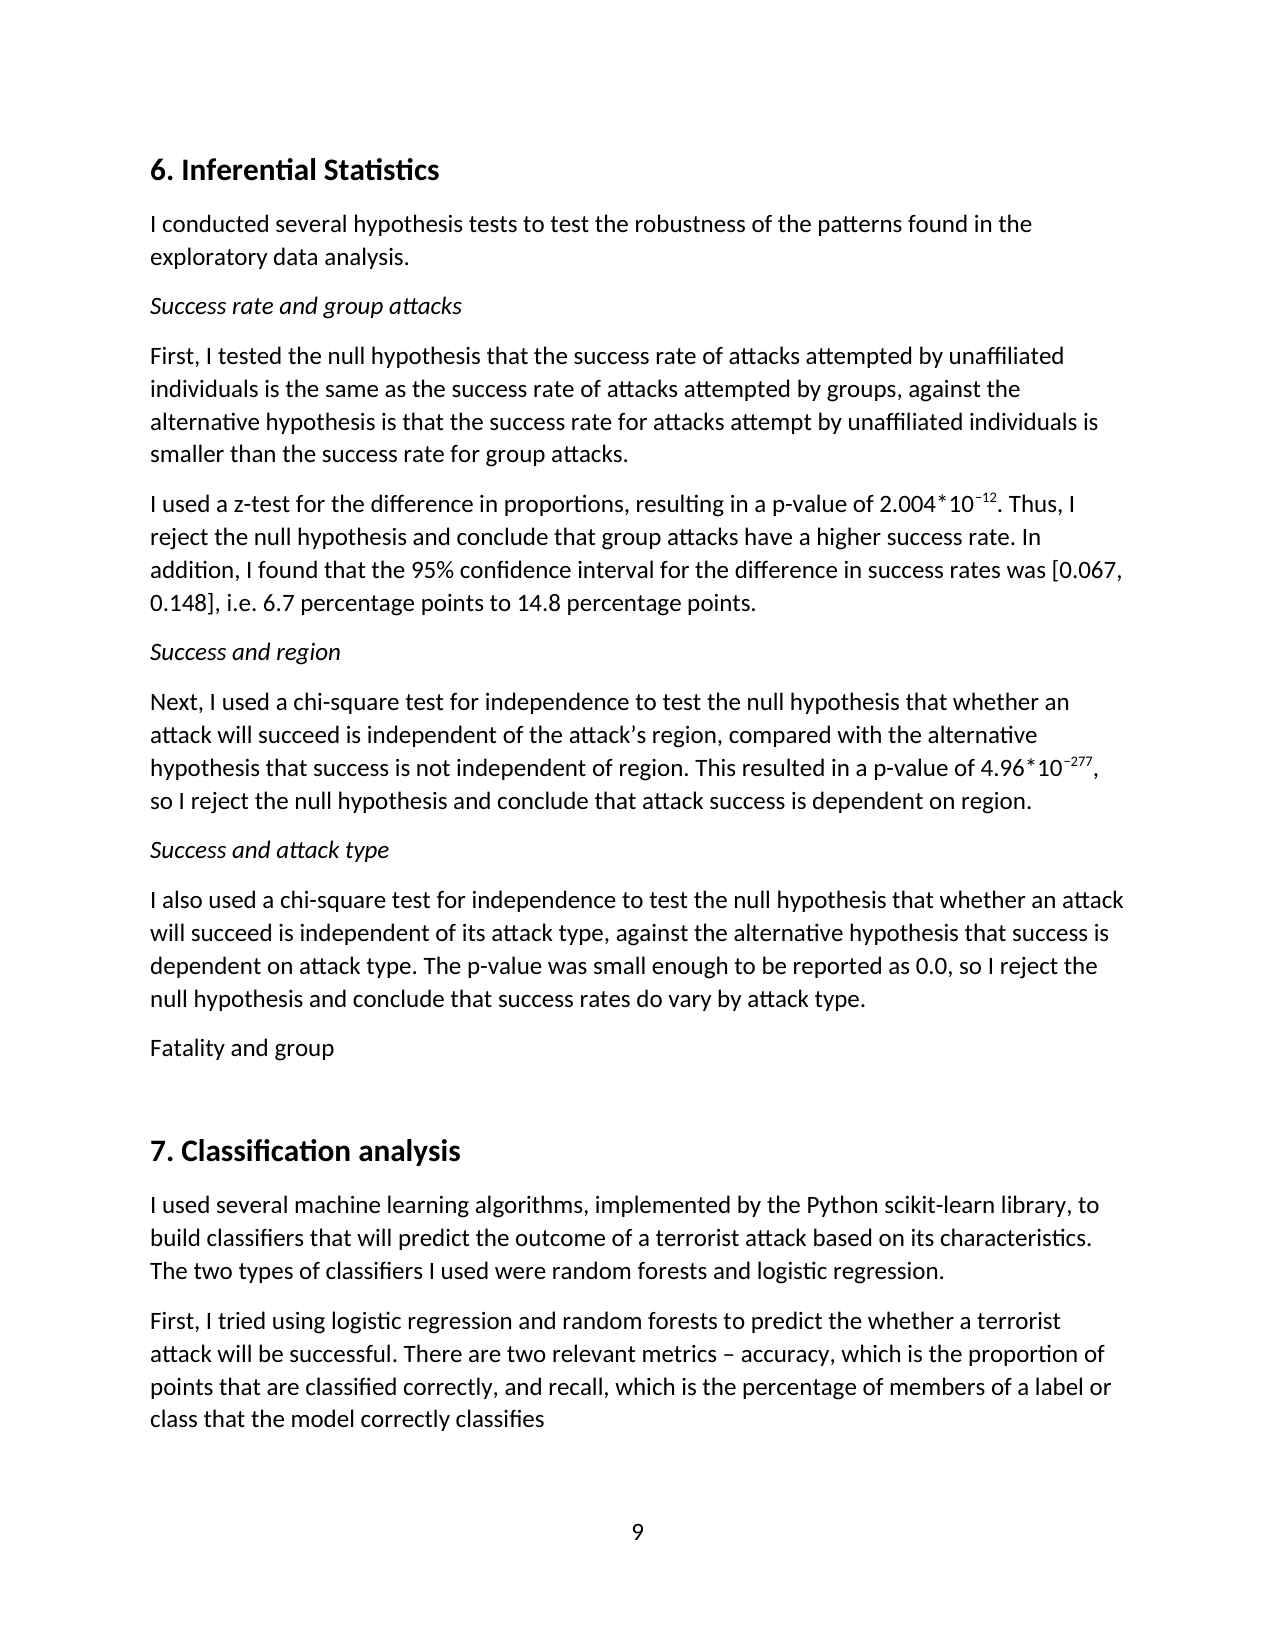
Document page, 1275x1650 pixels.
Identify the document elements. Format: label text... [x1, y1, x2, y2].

text I used a z-test for the difference in proportions, resulting in a p-value of 2.004*10−12. Thus, I reject the null hypothesis and conclude that group attacks have a higher success rate. In addition, I found that the 95% confidence interval for the difference in success rates was [0.067, 0.148], i.e. 6.7 percentage points to 14.8 percentage points. [150, 488, 1125, 617]
text Success and attack type [150, 834, 1125, 865]
text I also used a chi-square test for independence to test the null hypothesis that whether an attack will succeed is independent of its attack type, against the alternative hypothesis that success is dependent on attack type. The p-value was small enough to be reported as 0.0, so I reject the null hypothesis and conclude that success rates do vary by attack type. [150, 884, 1125, 1013]
text Fatality and group [150, 1032, 1125, 1063]
text Next, I used a chi-square test for independence to test the null hypothesis that whether an attack will succeed is independent of the attack’s region, compared with the alternative hypothesis that success is not independent of region. This resulted in a p-value of 4.96*10−277, so I reject the null hypothesis and conclude that attack success is dependent on region. [150, 686, 1125, 815]
text 7. Classification analysis [150, 1132, 1125, 1170]
text Success and region [150, 637, 1125, 667]
text First, I tested the null hypothesis that the success rate of attacks attempted by unaffiliated individuals is the same as the success rate of attacks attempted by groups, against the alternative hypothesis is that the success rate for attacks attempt by unaffiliated individuals is smaller than the success rate for group attacks. [150, 340, 1125, 469]
text Success rate and group attacks [150, 290, 1125, 321]
text 6. Inferential Statistics [150, 150, 1125, 188]
text First, I tried using logistic regression and random forests to predict the whether a terrorist attack will be successful. There are two relevant metrics – accuracy, which is the proportion of points that are classified correctly, and recall, which is the percentage of members of a label or class that the model correctly classifies [150, 1305, 1125, 1434]
text I conducted several hypothesis tests to test the robustness of the patterns found in the exploratory data analysis. [150, 208, 1125, 271]
text I used several machine learning algorithms, implemented by the Python scikit-learn library, to build classifiers that will predict the outcome of a terrorist attack based on its characteristics. The two types of classifiers I used were random forests and logistic regression. [150, 1189, 1125, 1286]
